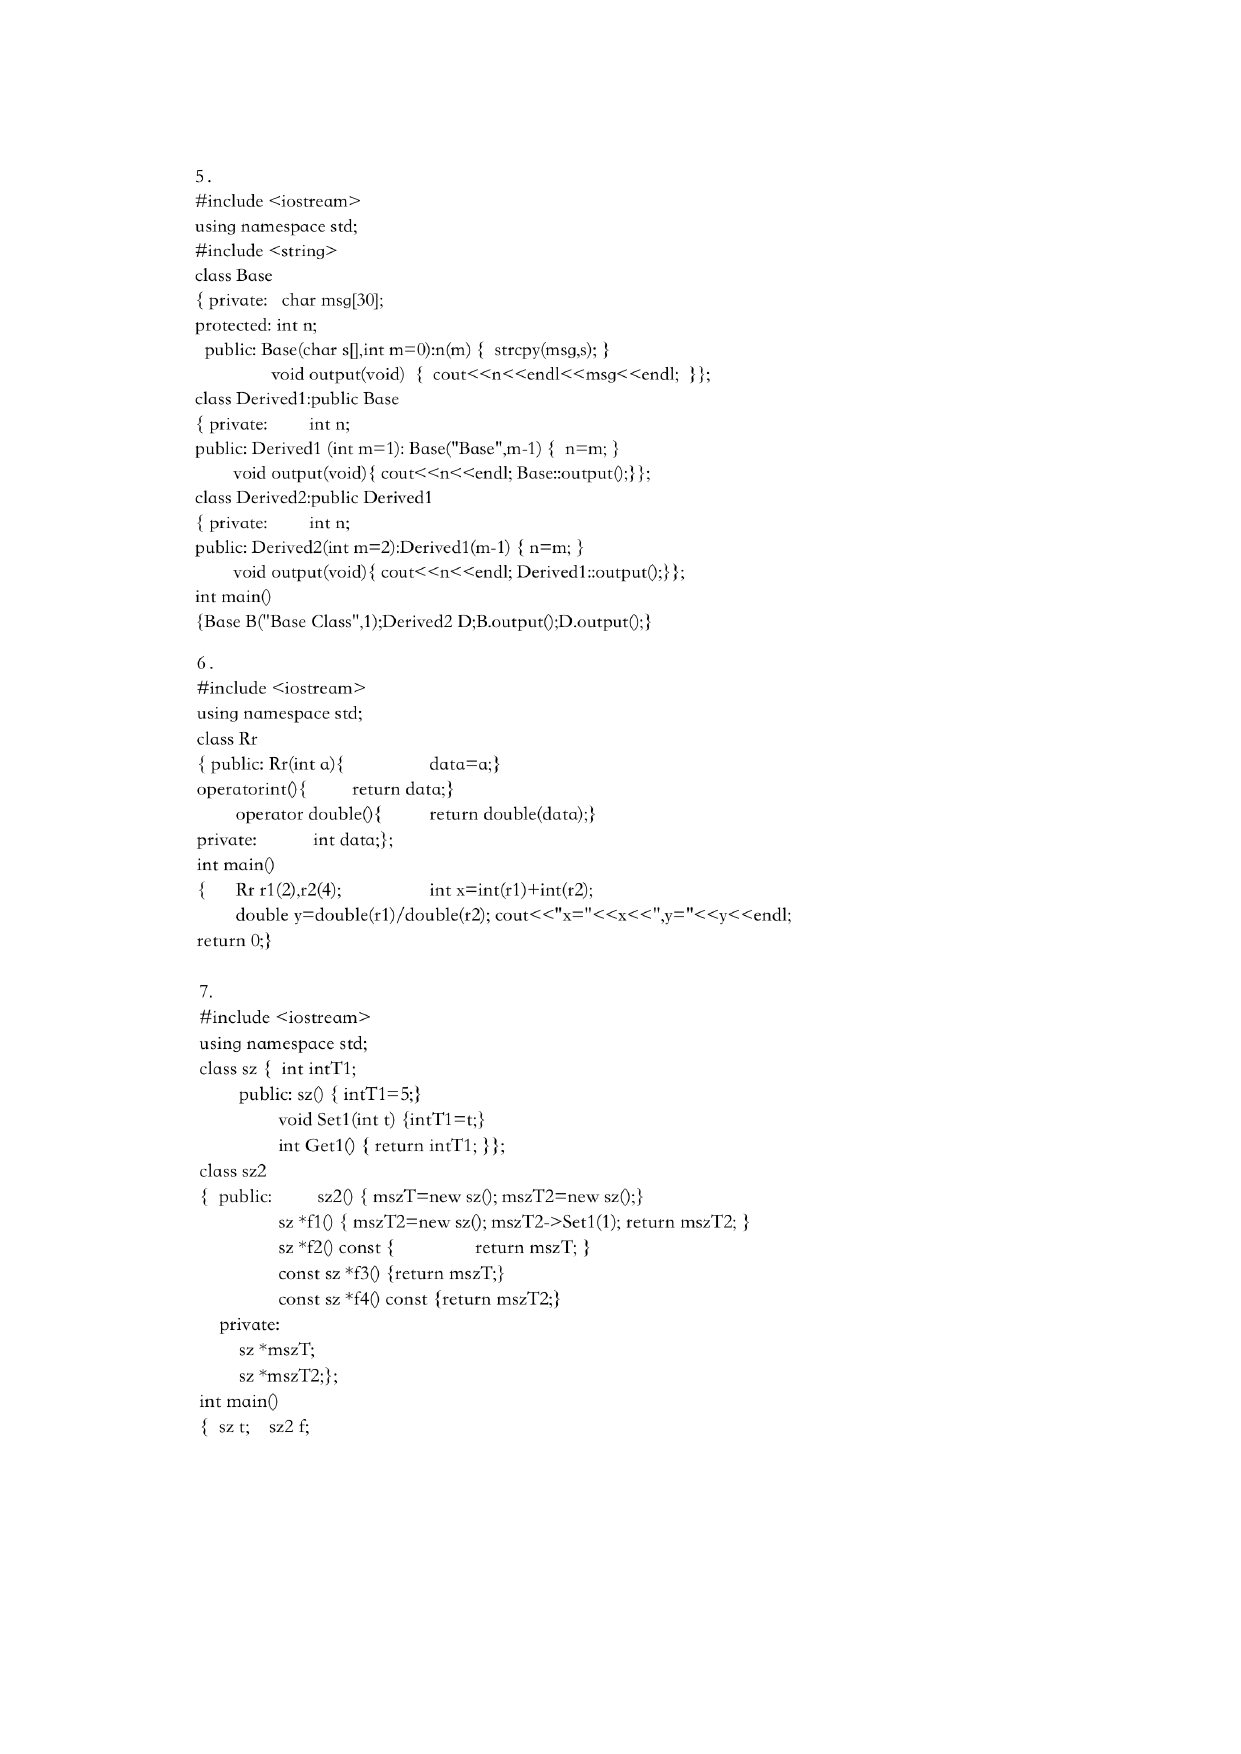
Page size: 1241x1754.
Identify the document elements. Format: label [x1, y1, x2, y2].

picture [112, 162, 1053, 648]
picture [112, 649, 1072, 951]
picture [112, 974, 1087, 1439]
